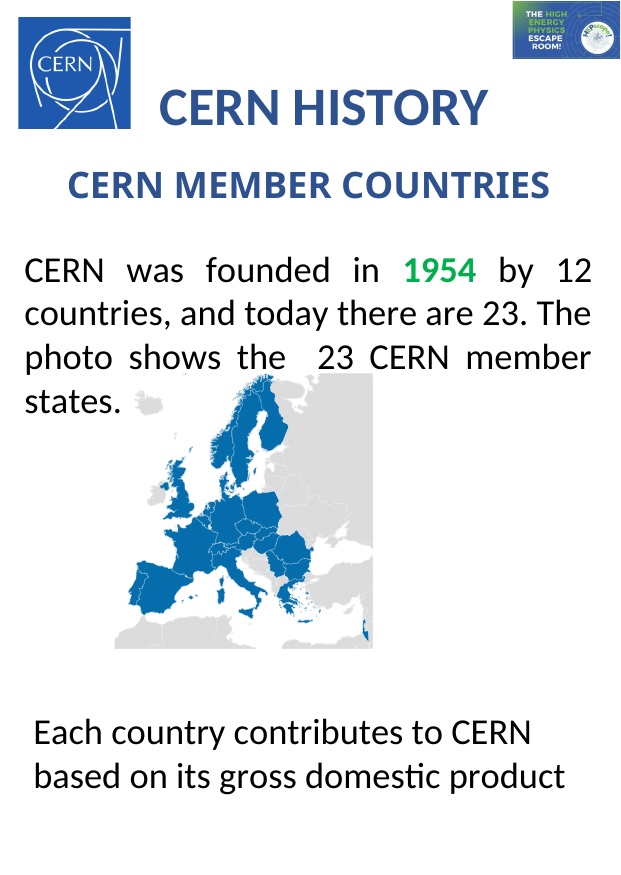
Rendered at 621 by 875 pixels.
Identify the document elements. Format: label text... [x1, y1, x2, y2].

subtitle CERN MEMBER COUNTRIES [67, 160, 620, 209]
picture [512, 1, 621, 59]
picture [114, 422, 373, 649]
text CERN was founded in 1954 by 12 countries, and today there are 23. The photo shows the 23 CERN member states. [24, 248, 592, 422]
picture [18, 17, 131, 129]
text Each country contributes to CERN based on its gross domestic product [33, 710, 620, 797]
